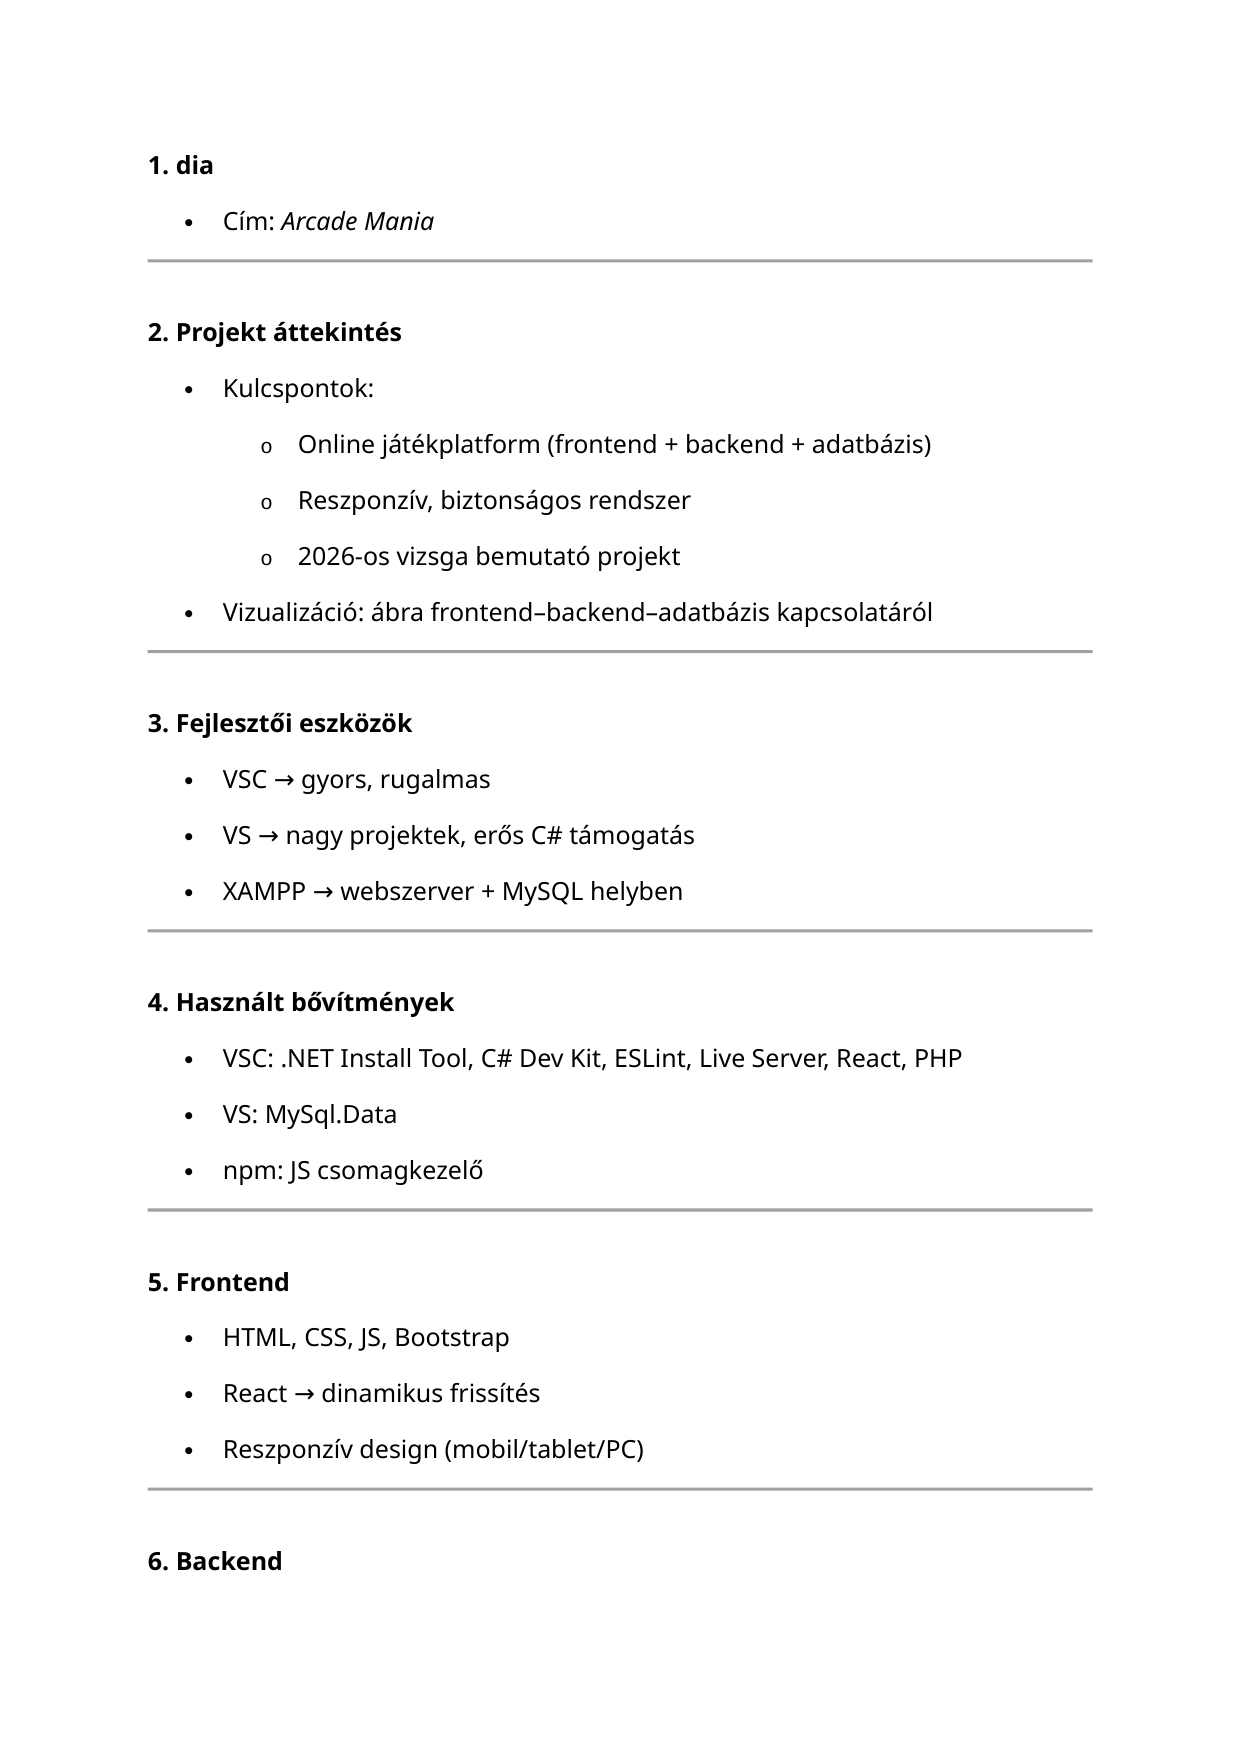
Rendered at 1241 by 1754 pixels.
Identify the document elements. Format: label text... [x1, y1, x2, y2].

text 5. Frontend [148, 1264, 1093, 1298]
list npm: JS csomagkezelő [185, 1153, 1093, 1187]
list 2026-os vizsga bemutató projekt [260, 538, 1093, 572]
text 3. Fejlesztői eszközök [148, 706, 1093, 740]
text 1. dia [148, 148, 1093, 182]
list VSC → gyors, rugalmas [185, 762, 1093, 796]
text 6. Backend [148, 1543, 1093, 1577]
text 4. Használt bővítmények [148, 985, 1093, 1019]
list Kulcspontok: [185, 371, 1093, 405]
list Reszponzív, biztonságos rendszer [260, 483, 1093, 517]
text 2. Projekt áttekintés [148, 315, 1093, 349]
list HTML, CSS, JS, Bootstrap [185, 1320, 1093, 1354]
list Cím: Arcade Mania [185, 203, 1093, 237]
list VS: MySql.Data [185, 1097, 1093, 1131]
list XAMPP → webszerver + MySQL helyben [185, 873, 1093, 907]
list Vizualizáció: ábra frontend–backend–adatbázis kapcsolatáról [185, 594, 1093, 628]
list Reszponzív design (mobil/tablet/PC) [185, 1432, 1093, 1466]
list VS → nagy projektek, erős C# támogatás [185, 818, 1093, 852]
list VSC: .NET Install Tool, C# Dev Kit, ESLint, Live Server, React, PHP [185, 1041, 1093, 1075]
list Online játékplatform (frontend + backend + adatbázis) [260, 427, 1093, 461]
list React → dinamikus frissítés [185, 1376, 1093, 1410]
